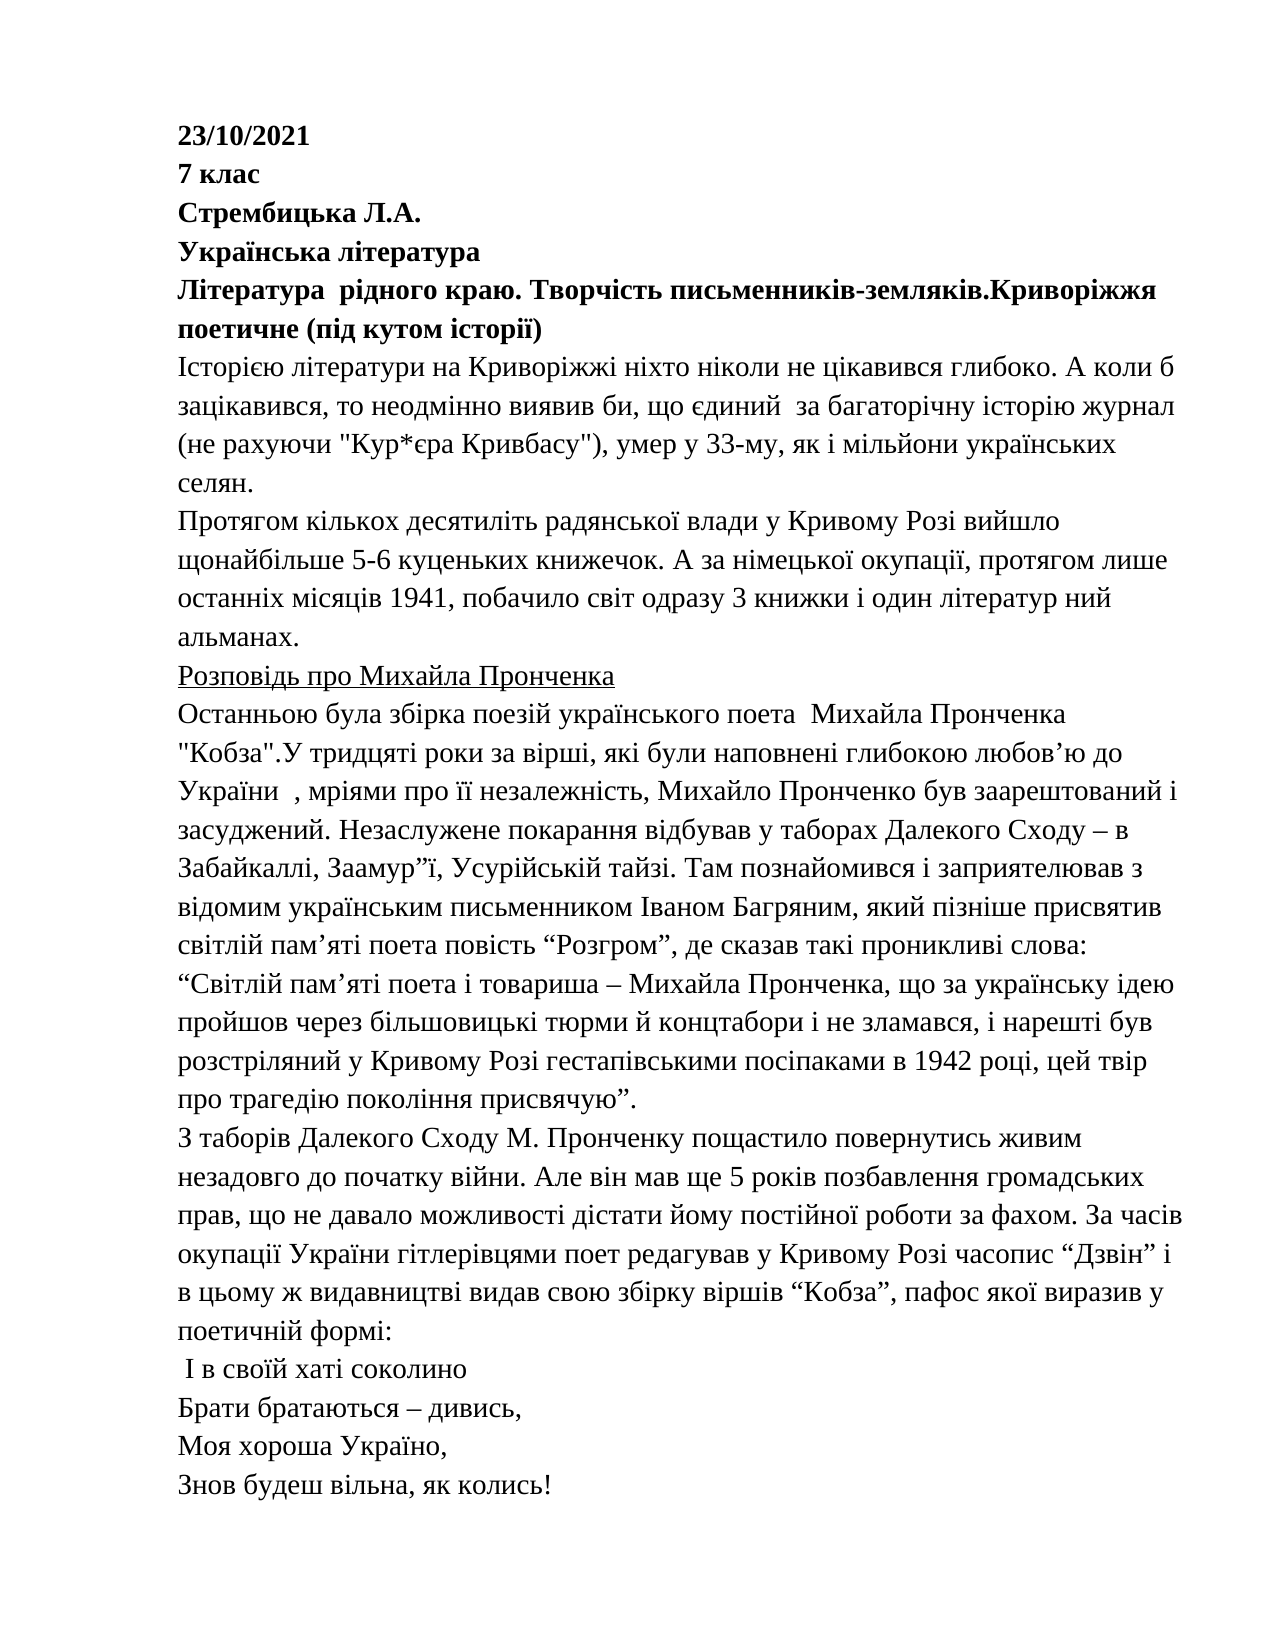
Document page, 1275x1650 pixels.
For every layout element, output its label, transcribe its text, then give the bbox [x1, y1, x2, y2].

text Протягом кількох десятиліть радянської влади у Кривому Розі вийшло щонайбільше 5-6 куценьких книжечок. А за німецької окупації, протягом лише останніх місяців 1941, побачило світ одразу 3 книжки і один літератур ний альманах. [177, 503, 1186, 653]
text 7 клас [177, 157, 1186, 190]
text Література рідного краю. Творчість письменників-земляків.Криворіжжя поетичне (під кутом історії) [177, 272, 1186, 344]
text Моя хороша Україно, [177, 1428, 1186, 1462]
text Історією літератури на Криворіжжі ніхто ніколи не цікавився глибоко. А коли б зацікавився, то неодмінно виявив би, що єдиний за багаторічну історію журнал (не рахуючи "Кур*єра Кривбасу"), умер у 33-му, як і мільйони українських селян. [177, 349, 1186, 498]
text Останньою була збірка поезій українського поета Михайла Пронченка "Кобза".У тридцяті роки за вірші, які були наповнені глибокою любов’ю до України , мріями про її незалежність, Михайло Пронченко був заарештований і засуджений. Незаслужене покарання відбував у таборах Далекого Сходу – в Забайкаллі, Заамур”ї, Усурійській тайзі. Там познайомився і заприятелював з відомим українським письменником Іваном Багряним, який пізніше присвятив світлій пам’яті поета повість “Розгром”, де сказав такі проникливі слова: “Світлій пам’яті поета і товариша – Михайла Пронченка, що за українську ідею пройшов через більшовицькі тюрми й концтабори і не зламався, і нарешті був розстріляний у Кривому Розі гестапівськими посіпаками в 1942 році, цей твір про трагедію покоління присвячую”. [177, 696, 1186, 1115]
text 23/10/2021 [177, 118, 1186, 152]
text Cтрембицька Л.А. [177, 195, 1186, 229]
text З таборів Далекого Сходу М. Пронченку пощастило повернутись живим незадовго до початку війни. Але він мав ще 5 років позбавлення громадських прав, що не давало можливості дістати йому постійної роботи за фахом. За часів окупації України гітлерівцями поет редагував у Кривому Розі часопис “Дзвін” і в цьому ж видавництві видав свою збірку віршів “Кобза”, пафос якої виразив у поетичній формі: [177, 1120, 1186, 1346]
text Брати братаються – дивись, [177, 1390, 1186, 1423]
text Знов будеш вільна, як колись! [177, 1467, 1186, 1501]
text Українська література [177, 234, 1186, 267]
text Розповідь про Михайла Пронченка [177, 658, 1186, 691]
text І в своїй хаті соколино [177, 1351, 1186, 1385]
